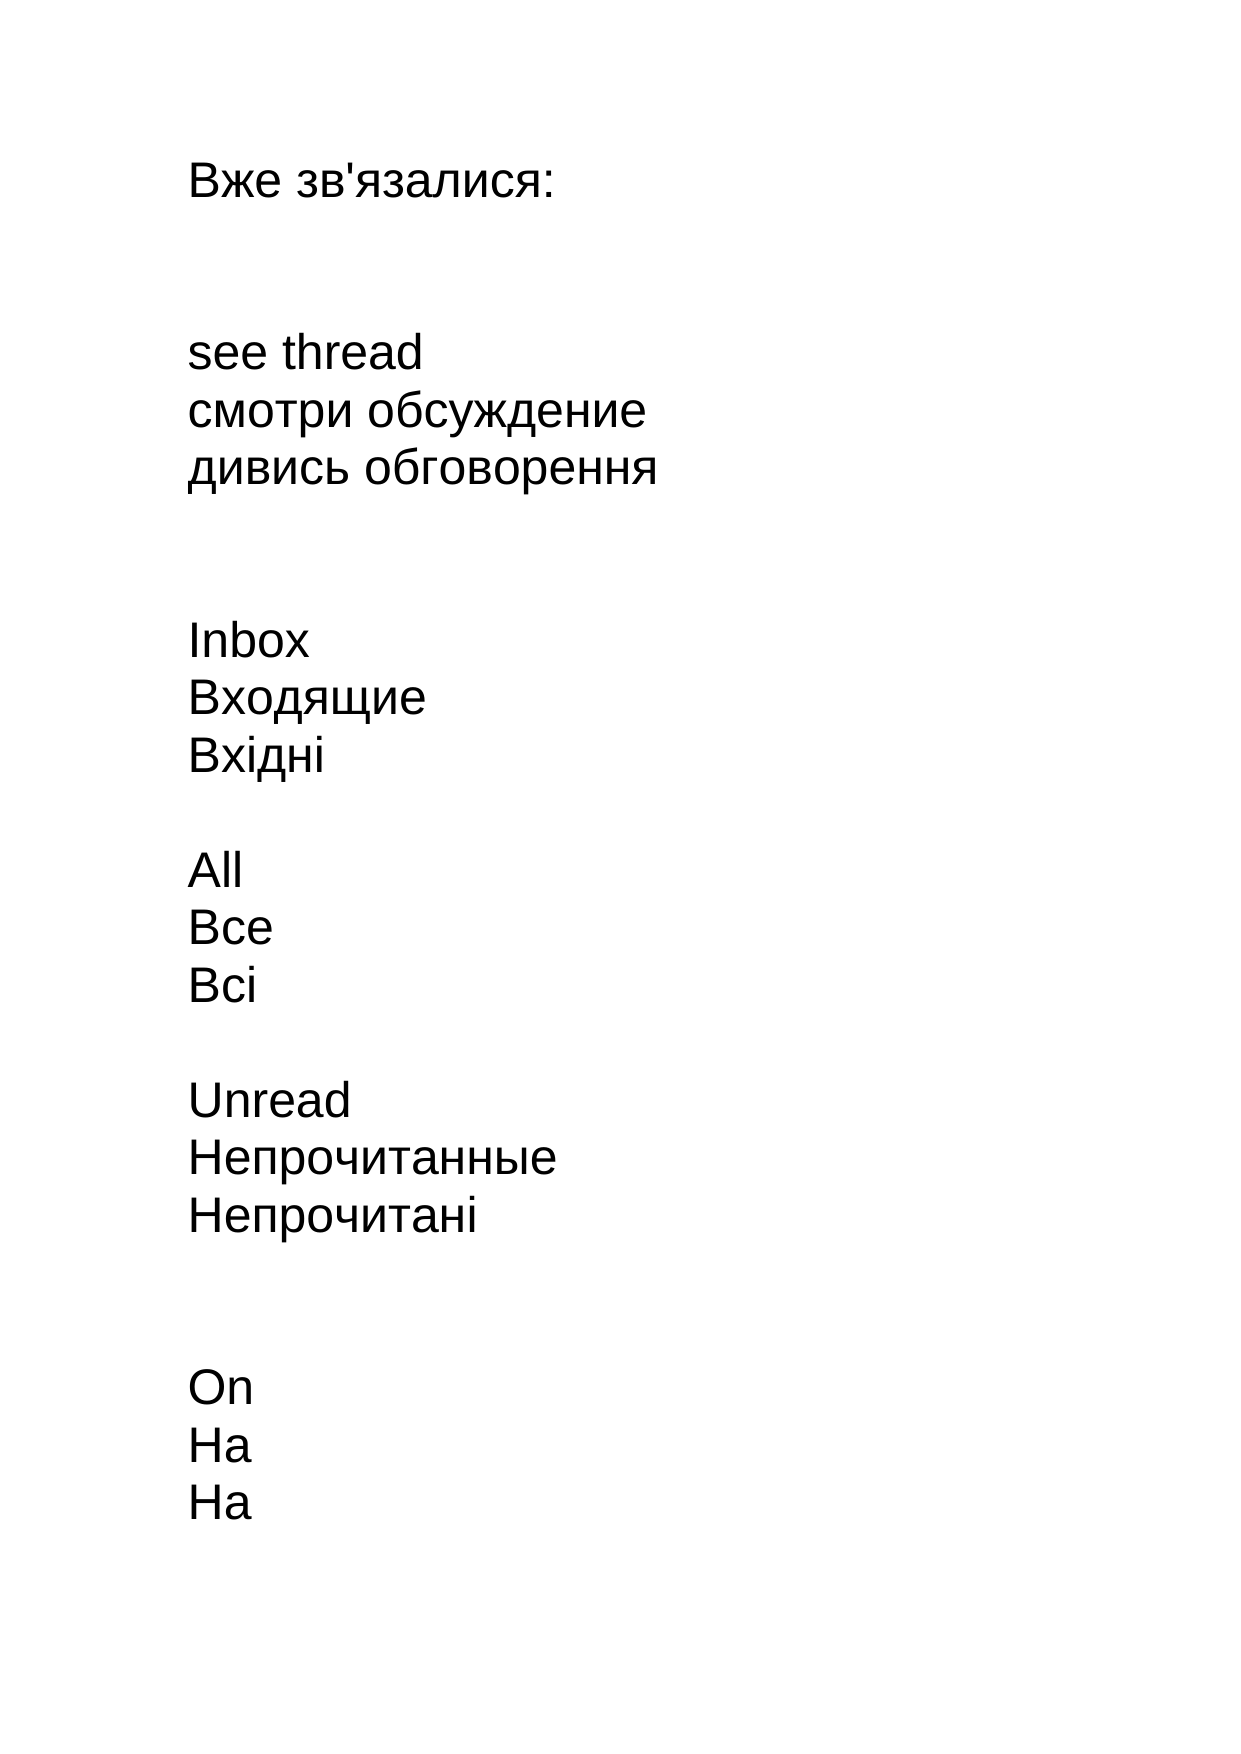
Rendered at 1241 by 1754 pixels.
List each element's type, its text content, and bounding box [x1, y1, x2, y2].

text Все [187, 897, 1053, 955]
text On [187, 1357, 1053, 1415]
text смотри обсуждение [187, 380, 1053, 437]
text Unread [187, 1070, 1053, 1127]
text Входящие [187, 667, 1053, 725]
text see thread [187, 322, 1053, 380]
text Inbox [187, 610, 1053, 667]
text дивись обговорення [187, 437, 1053, 495]
text На [187, 1415, 1053, 1472]
text Вже зв'язалися: [187, 150, 1053, 207]
text Непрочитані [187, 1185, 1053, 1242]
text Всі [187, 955, 1053, 1012]
text Непрочитанные [187, 1127, 1053, 1185]
text Вхідні [187, 725, 1053, 782]
text На [187, 1472, 1053, 1530]
text All [187, 840, 1053, 897]
